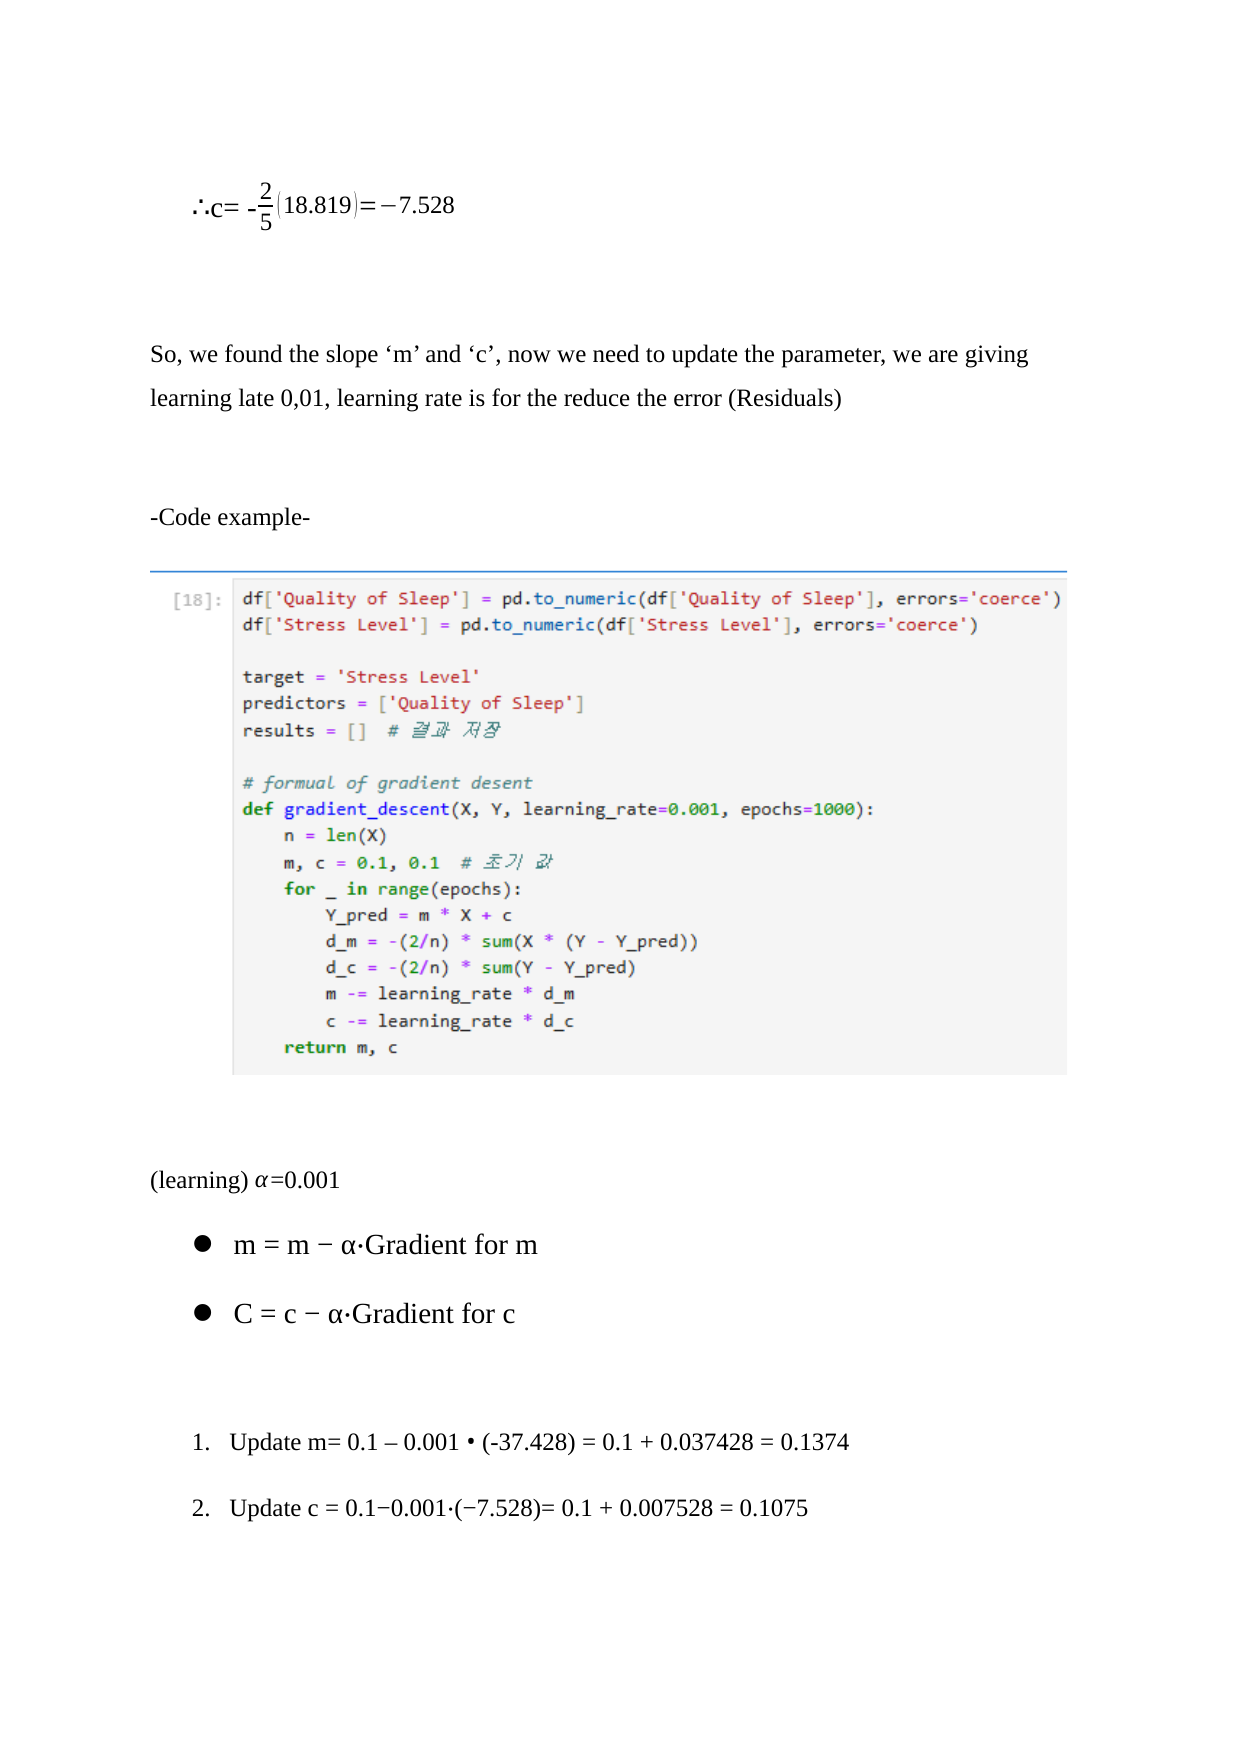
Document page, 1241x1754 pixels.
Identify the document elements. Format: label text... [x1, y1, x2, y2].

list C = c − α⋅Gradient for c [192, 1295, 1090, 1330]
list m = m − α⋅Gradient for m [192, 1225, 1090, 1260]
text -Code example- [150, 502, 1090, 531]
text ∴c= - [150, 177, 1090, 236]
list Update c = 0.1−0.001⋅(−7.528)= 0.1 + 0.007528 = 0.1075 [192, 1492, 1090, 1522]
list Update m= 0.1 – 0.001 • (-37.428) = 0.1 + 0.037428 = 0.1374 [192, 1424, 1090, 1458]
text So, we found the slope ‘m’ and ‘c’, now we need to update the parameter, we are giving learning late 0,01, learning rate is for the reduce the error (Residuals) [150, 339, 1090, 411]
picture [150, 562, 1068, 1075]
text (learning) =0.001 [150, 1165, 1090, 1194]
